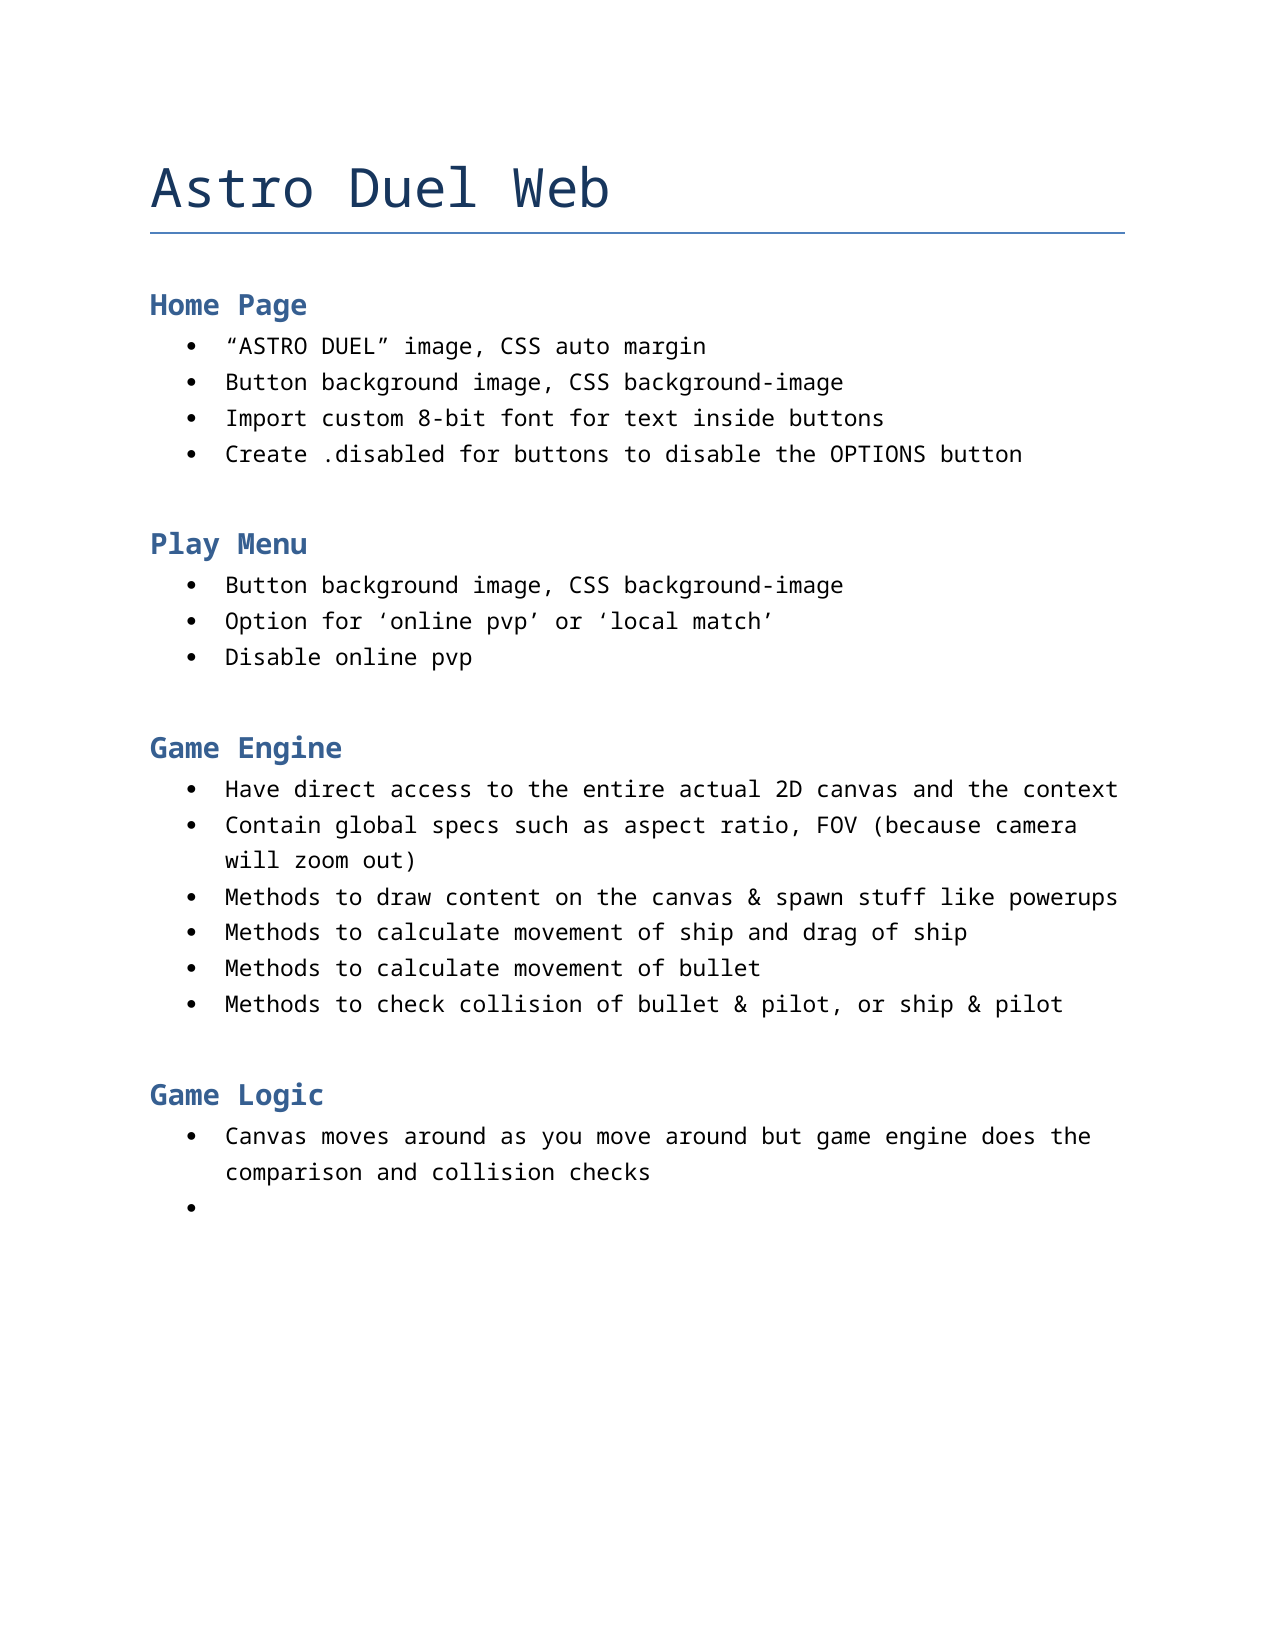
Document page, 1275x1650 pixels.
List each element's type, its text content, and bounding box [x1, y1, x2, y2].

list Option for ‘online pvp’ or ‘local match’ [187, 605, 1125, 636]
list Methods to calculate movement of ship and drag of ship [187, 916, 1125, 948]
list Button background image, CSS background-image [187, 569, 1125, 600]
list Methods to draw content on the canvas & spawn stuff like powerups [187, 880, 1125, 912]
subtitle Play Menu [150, 523, 1125, 563]
list Methods to check collision of bullet & pilot, or ship & pilot [187, 988, 1125, 1019]
list Disable online pvp [187, 641, 1125, 672]
list Create .disabled for buttons to disable the OPTIONS button [187, 438, 1125, 469]
list Methods to calculate movement of bullet [187, 952, 1125, 983]
subtitle Game Engine [150, 727, 1125, 767]
list Button background image, CSS background-image [187, 366, 1125, 397]
list Canvas moves around as you move around but game engine does the comparison and collision checks [187, 1120, 1125, 1187]
title Astro Duel Web [150, 150, 1125, 232]
list Import custom 8-bit font for text inside buttons [187, 402, 1125, 433]
subtitle Home Page [150, 284, 1125, 324]
list Have direct access to the entire actual 2D canvas and the context [187, 773, 1125, 804]
list “ASTRO DUEL” image, CSS auto margin [187, 330, 1125, 361]
list Contain global specs such as aspect ratio, FOV (because camera will zoom out) [187, 808, 1125, 876]
subtitle Game Logic [150, 1074, 1125, 1114]
